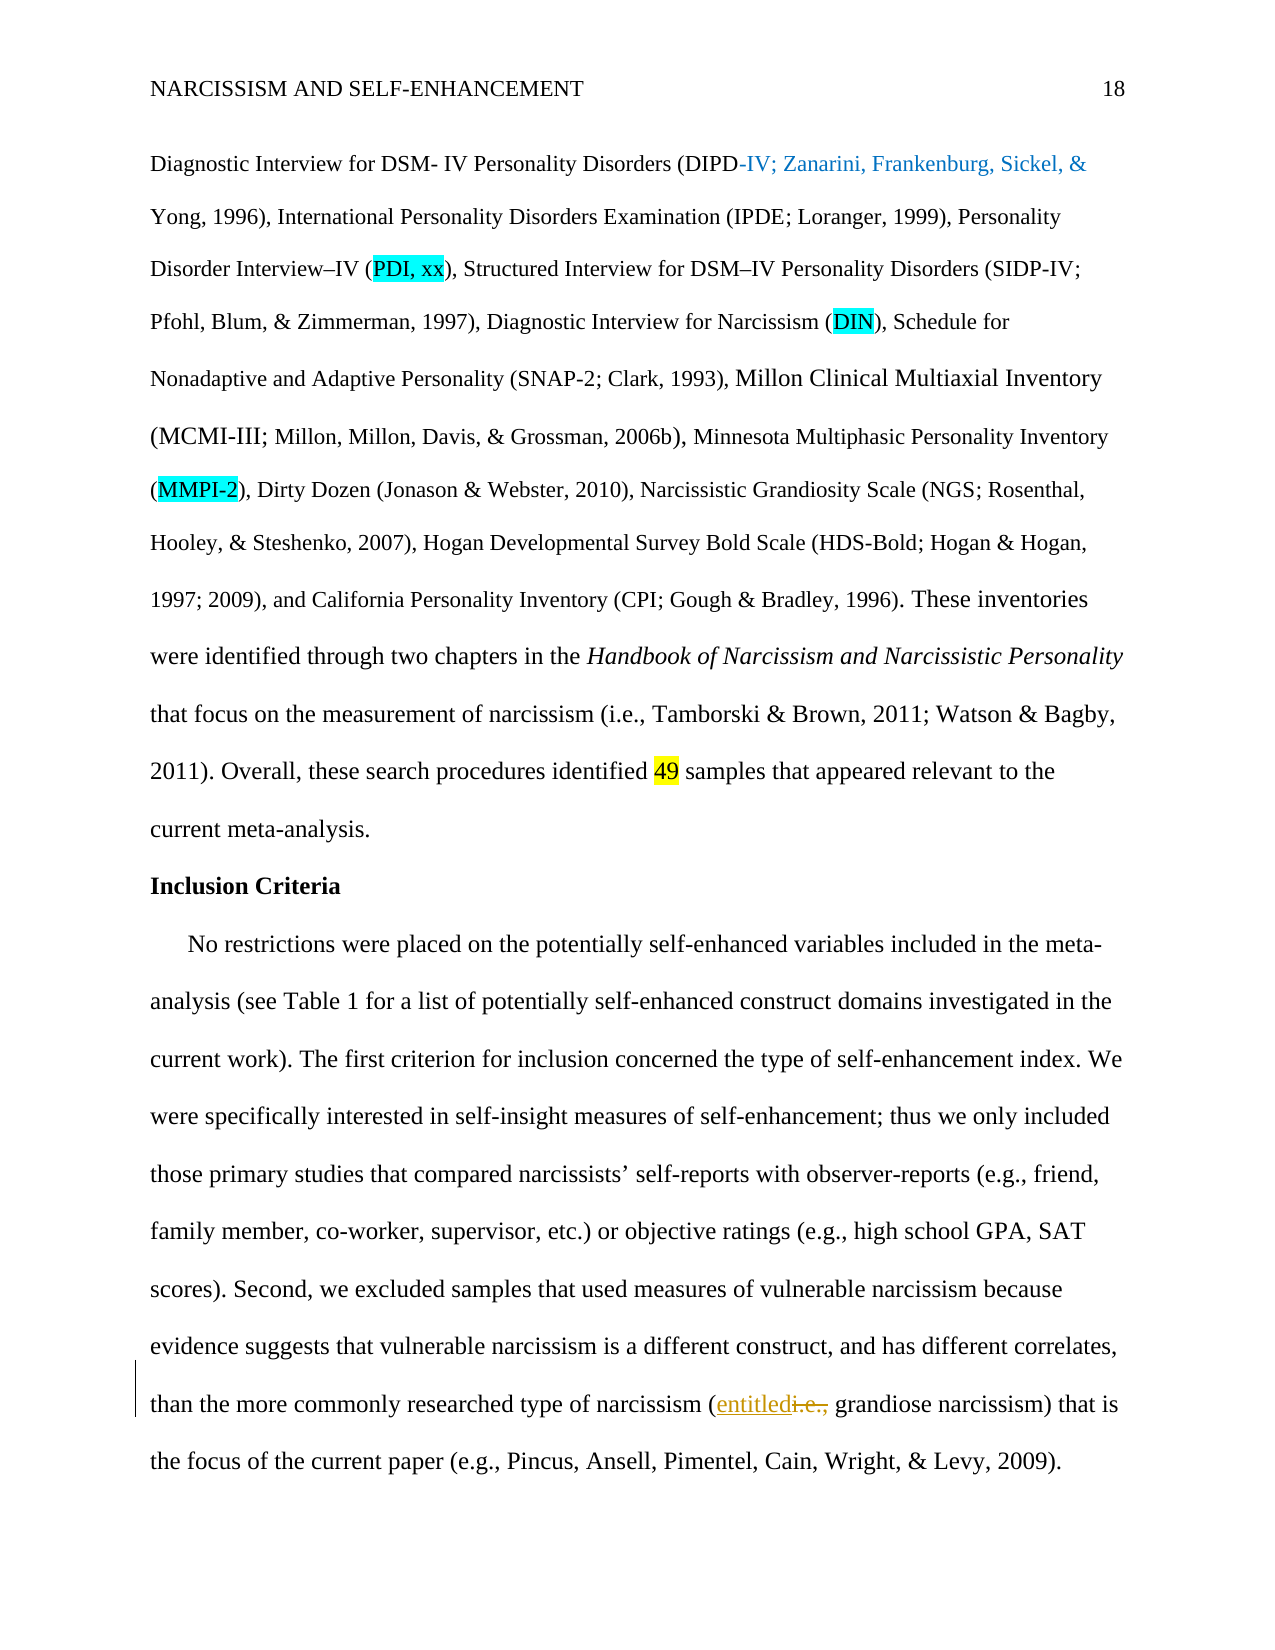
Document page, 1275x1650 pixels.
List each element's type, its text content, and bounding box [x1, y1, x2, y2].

text Inclusion Criteria [150, 871, 1125, 900]
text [150, 929, 1125, 1475]
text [150, 150, 1125, 842]
